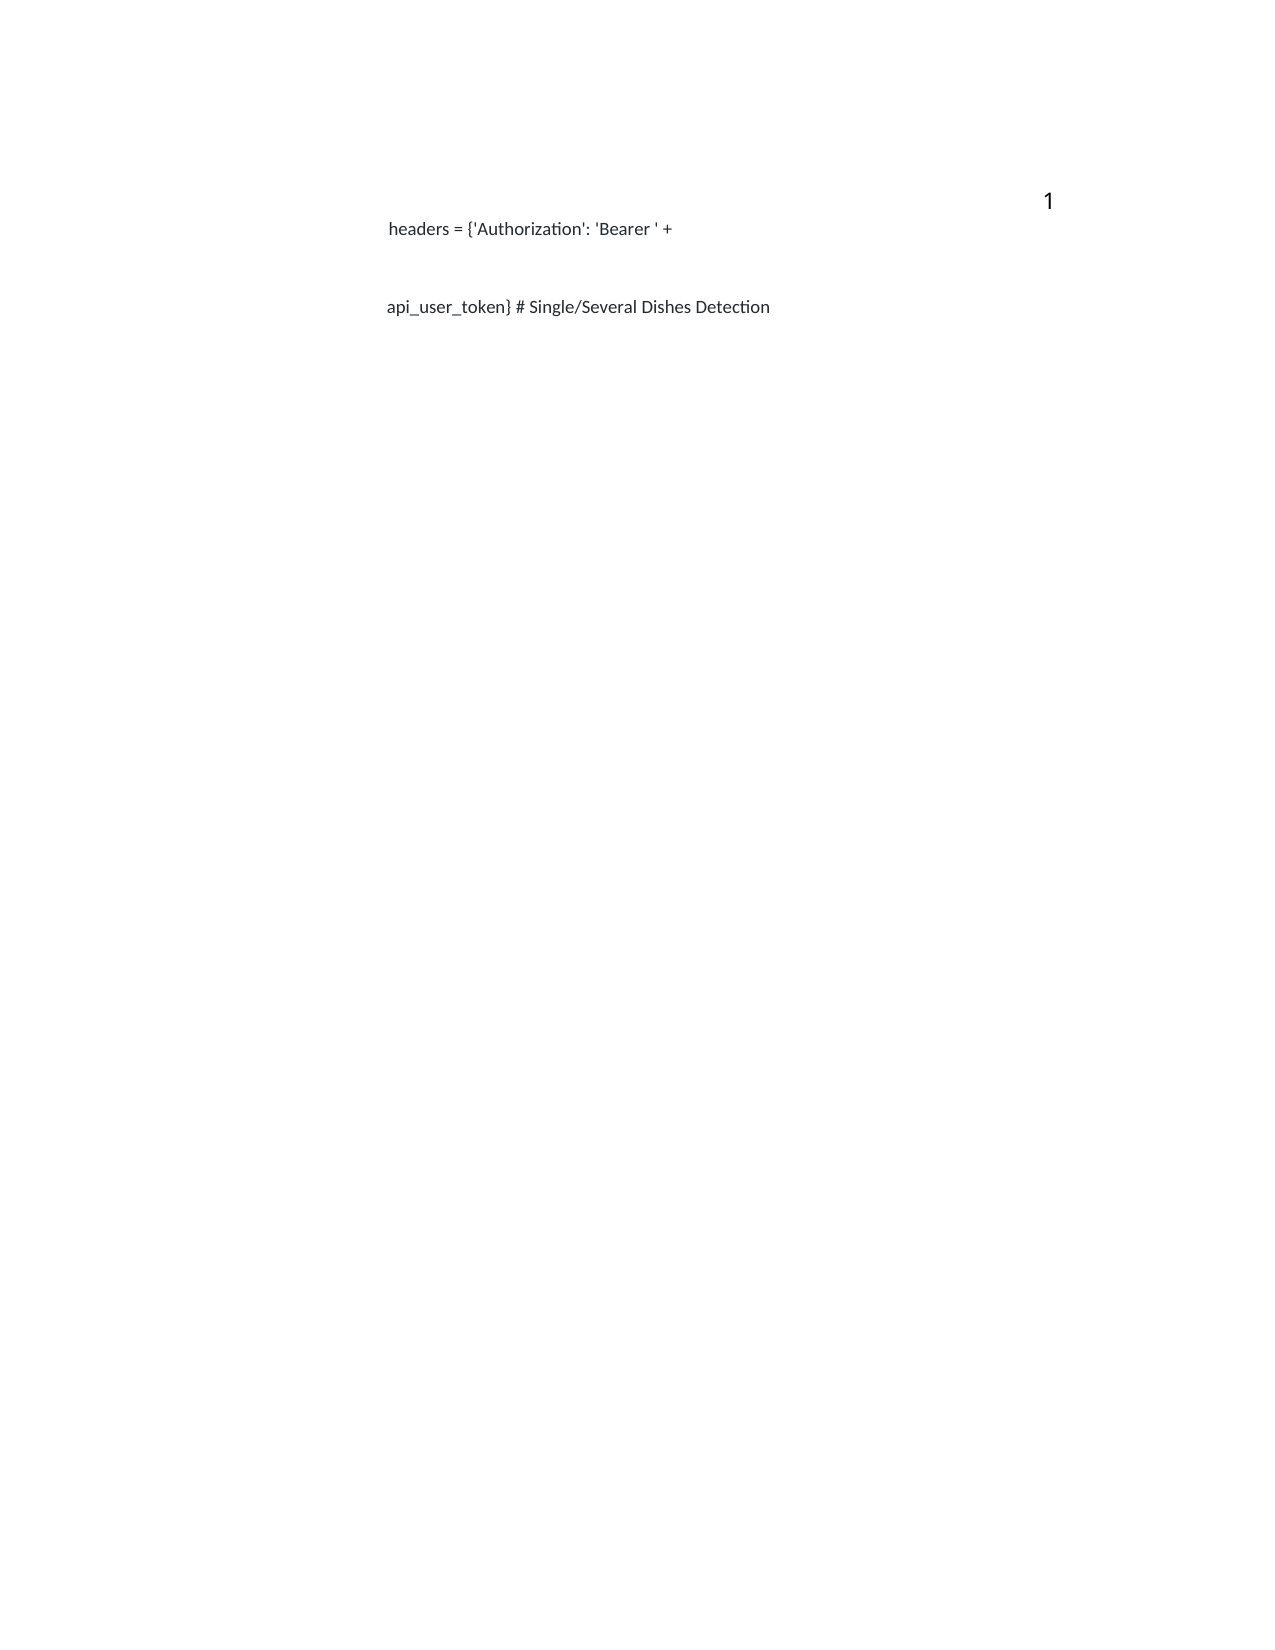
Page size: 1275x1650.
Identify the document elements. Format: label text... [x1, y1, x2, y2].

text api_user_token} # Single/Several Dishes Detection [387, 295, 1146, 318]
text headers = {'Authorization': 'Bearer ' + [388, 217, 1146, 239]
subtitle 1 [123, 184, 1056, 216]
